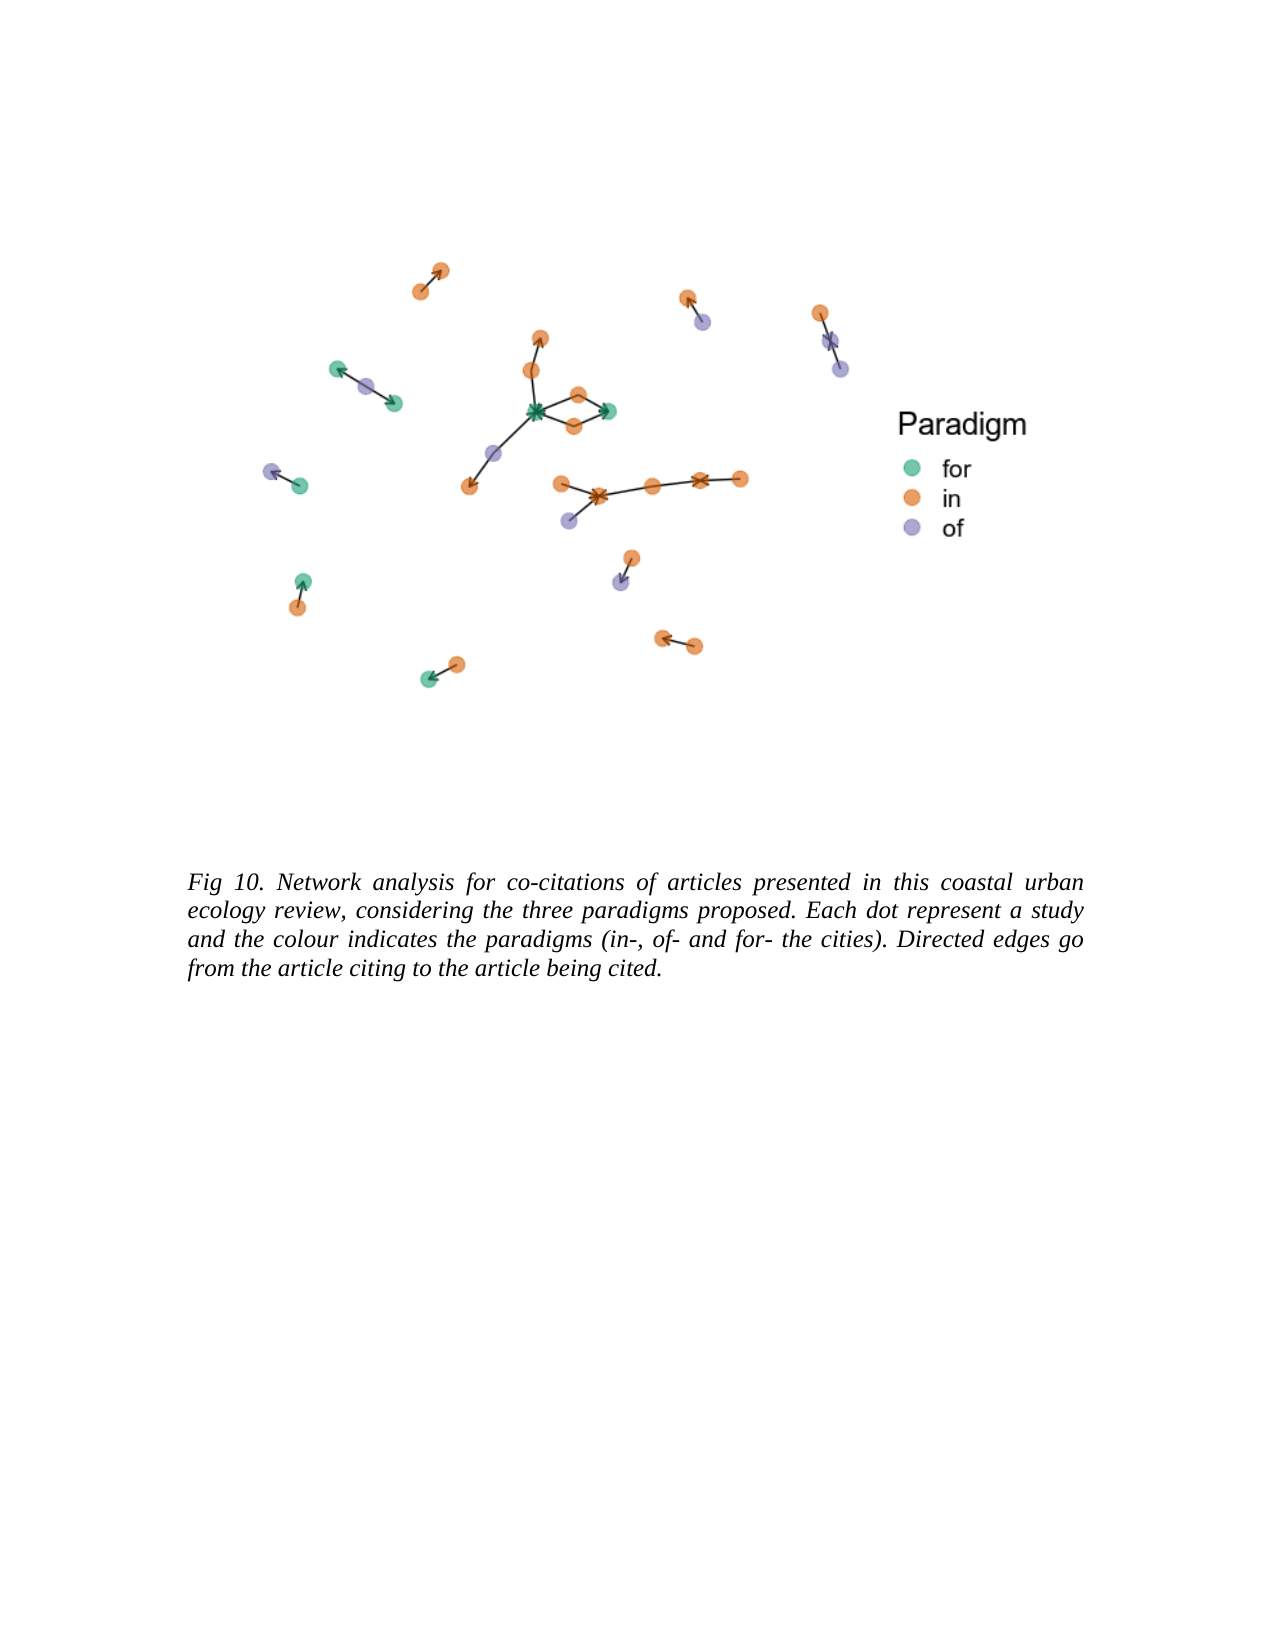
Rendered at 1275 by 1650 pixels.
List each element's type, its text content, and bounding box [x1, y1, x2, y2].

picture [187, 199, 1088, 756]
text Fig 10. Network analysis for co-citations of articles presented in this coastal urban ecology review, considering the three paradigms proposed. Each dot represent a study and the colour indicates the paradigms (in-, of- and for- the cities). Directed edges go from the article citing to the article being cited. [187, 867, 1087, 982]
